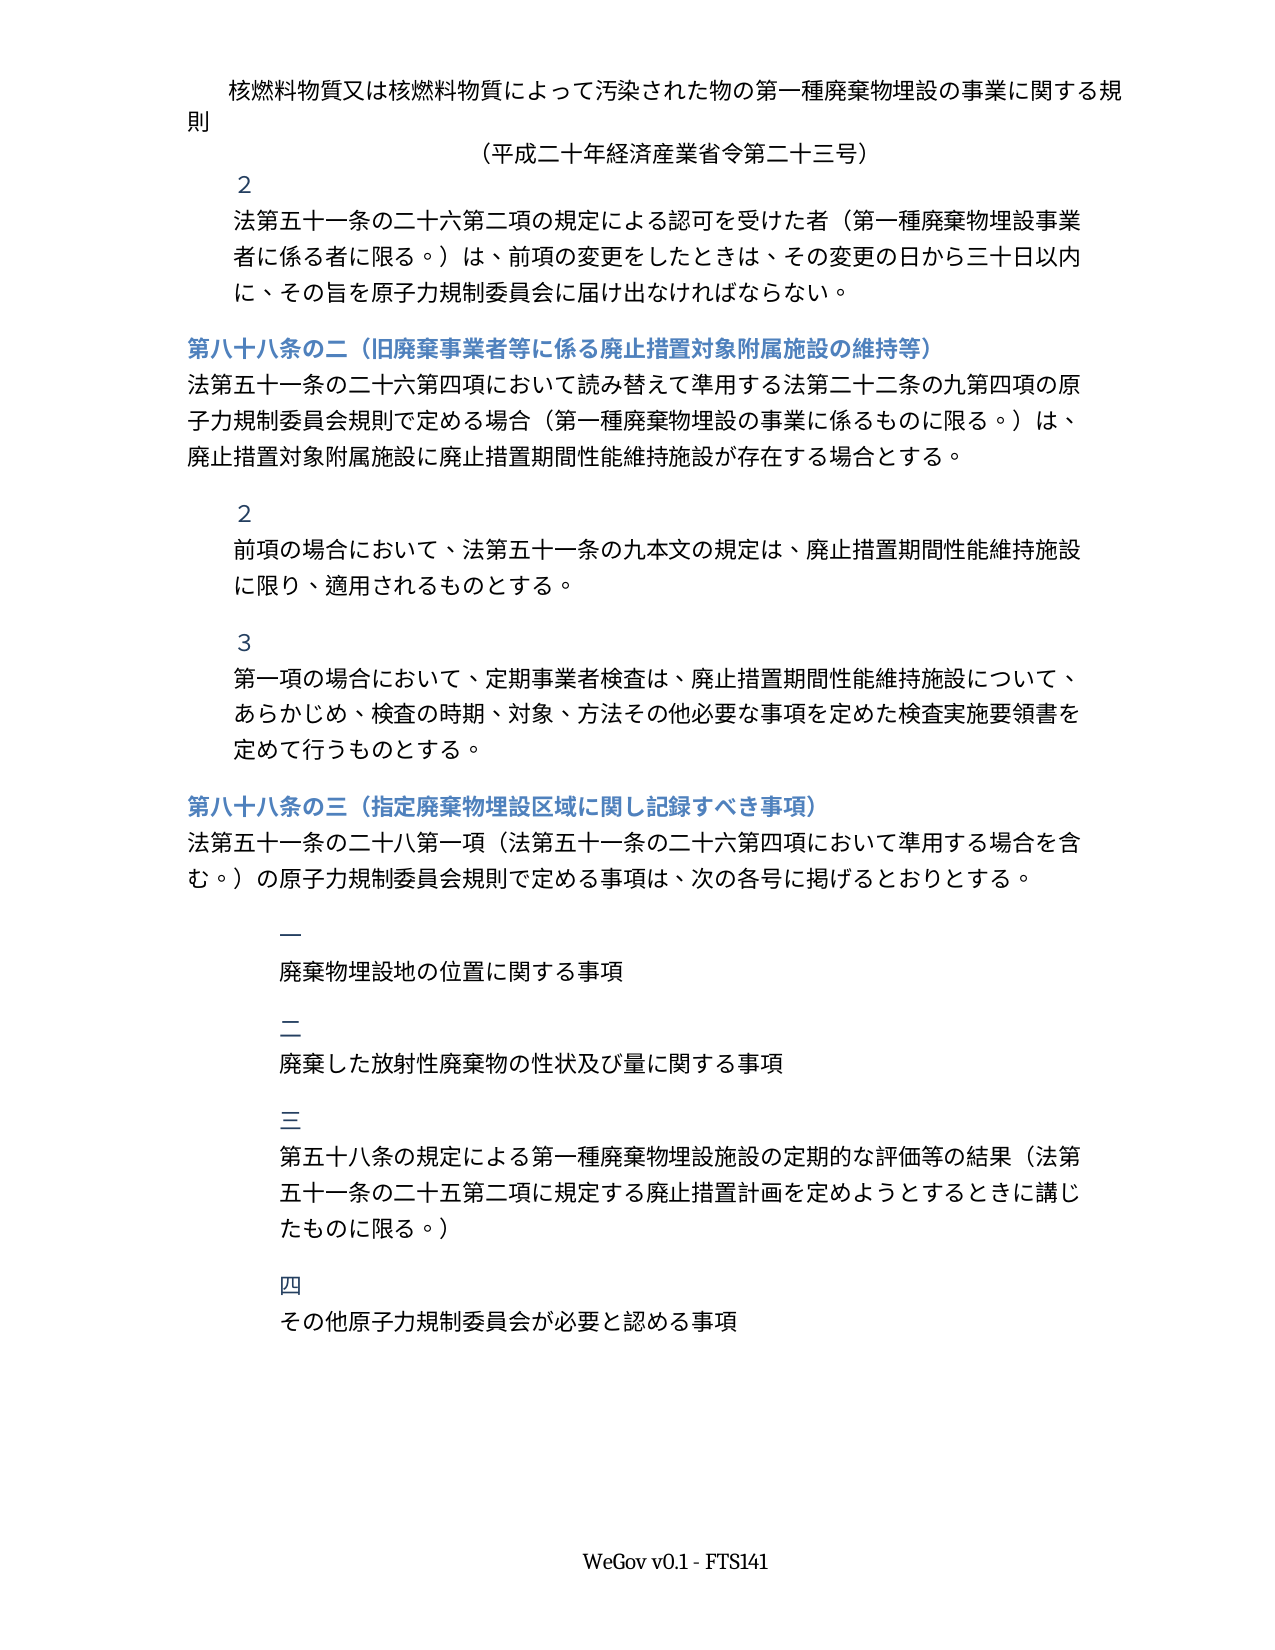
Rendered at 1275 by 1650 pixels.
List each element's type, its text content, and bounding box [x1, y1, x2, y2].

text 法第五十一条の二十八第一項（法第五十一条の二十六第四項において準用する場合を含む。）の原子力規制委員会規則で定める事項は、次の各号に掲げるとおりとする。 [187, 827, 1087, 894]
subtitle 四 [279, 1270, 1087, 1301]
text 前項の場合において、法第五十一条の九本文の規定は、廃止措置期間性能維持施設に限り、適用されるものとする。 [233, 534, 1087, 601]
subtitle 二 [279, 1012, 1087, 1044]
text 法第五十一条の二十六第四項において読み替えて準用する法第二十二条の九第四項の原子力規制委員会規則で定める場合（第一種廃棄物埋設の事業に係るものに限る。）は、廃止措置対象附属施設に廃止措置期間性能維持施設が存在する場合とする。 [187, 369, 1087, 472]
text 法第五十一条の二十六第二項の規定による認可を受けた者（第一種廃棄物埋設事業者に係る者に限る。）は、前項の変更をしたときは、その変更の日から三十日以内に、その旨を原子力規制委員会に届け出なければならない。 [233, 205, 1087, 308]
subtitle 第八十八条の三（指定廃棄物埋設区域に関し記録すべき事項） [187, 791, 1087, 822]
subtitle 一 [279, 920, 1087, 951]
text 第五十八条の規定による第一種廃棄物埋設施設の定期的な評価等の結果（法第五十一条の二十五第二項に規定する廃止措置計画を定めようとするときに講じたものに限る。） [279, 1141, 1087, 1244]
text その他原子力規制委員会が必要と認める事項 [279, 1306, 1087, 1337]
text 廃棄物埋設地の位置に関する事項 [279, 956, 1087, 987]
subtitle 三 [279, 1105, 1087, 1136]
subtitle ３ [233, 627, 1087, 658]
subtitle ２ [233, 169, 1087, 200]
subtitle 第八十八条の二（旧廃棄事業者等に係る廃止措置対象附属施設の維持等） [187, 333, 1087, 364]
text 廃棄した放射性廃棄物の性状及び量に関する事項 [279, 1048, 1087, 1080]
subtitle ２ [233, 498, 1087, 529]
text 第一項の場合において、定期事業者検査は、廃止措置期間性能維持施設について、あらかじめ、検査の時期、対象、方法その他必要な事項を定めた検査実施要領書を定めて行うものとする。 [233, 662, 1087, 766]
